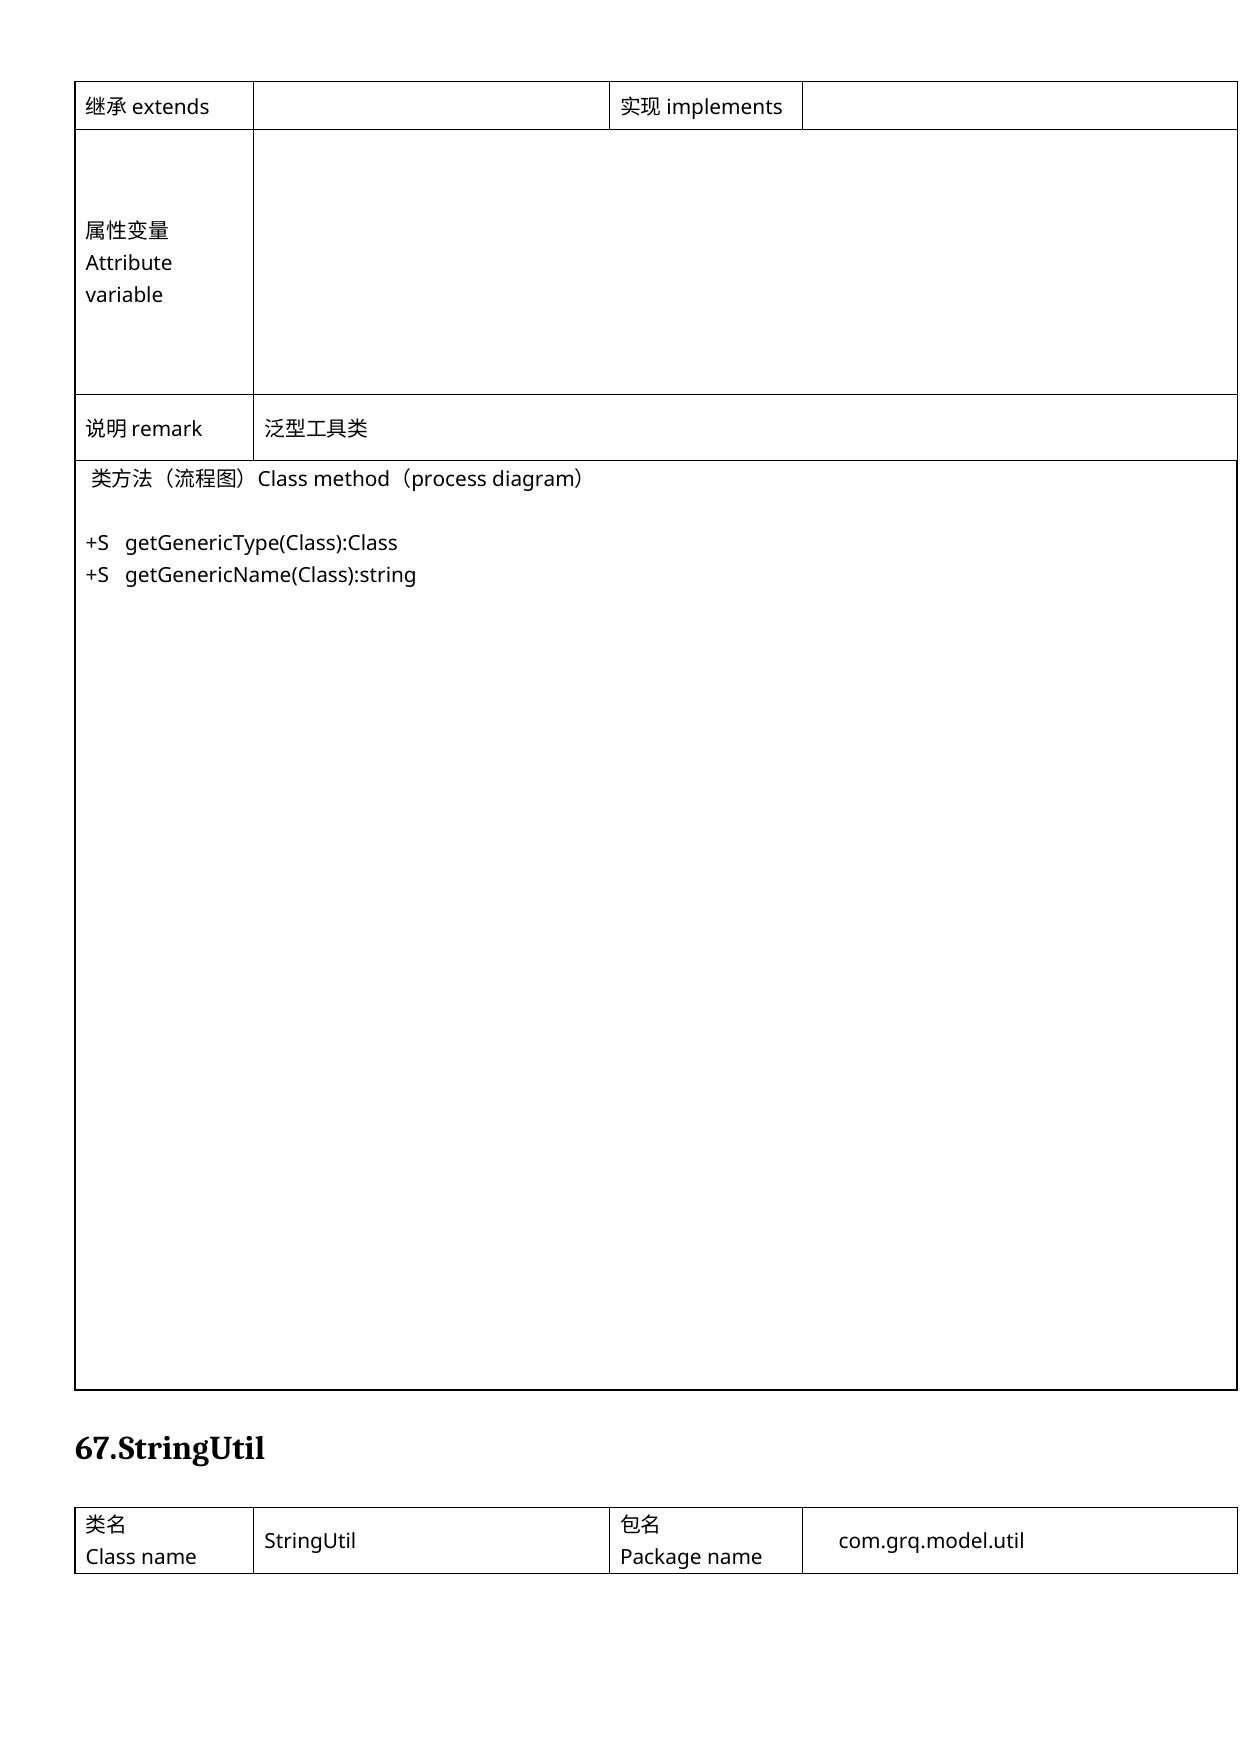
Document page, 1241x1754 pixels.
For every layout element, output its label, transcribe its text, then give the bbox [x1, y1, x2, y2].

table_cell 说明remark [76, 395, 253, 460]
table_cell 继承 extends [76, 82, 253, 129]
table_cell 属性变量 Attribute variable [76, 130, 253, 394]
table_cell 类方法（流程图）Class method（process diagram） +S getGenericType(Class):Class +S getGenericName(Class):string [76, 461, 1236, 1389]
table_cell [254, 130, 745, 394]
subtitle StringUtil [75, 1416, 1165, 1481]
table_header 类名 Class name [76, 1508, 253, 1573]
table_cell [254, 82, 609, 129]
table_header 包名 Package name [610, 1508, 802, 1573]
table_cell [803, 82, 1237, 129]
table_header com.grq.model.util [803, 1508, 1237, 1573]
table_cell [745, 130, 1237, 394]
table_cell 实现 implements [610, 82, 802, 129]
table_cell 泛型工具类 [254, 395, 1237, 460]
table_header StringUtil [254, 1508, 609, 1573]
